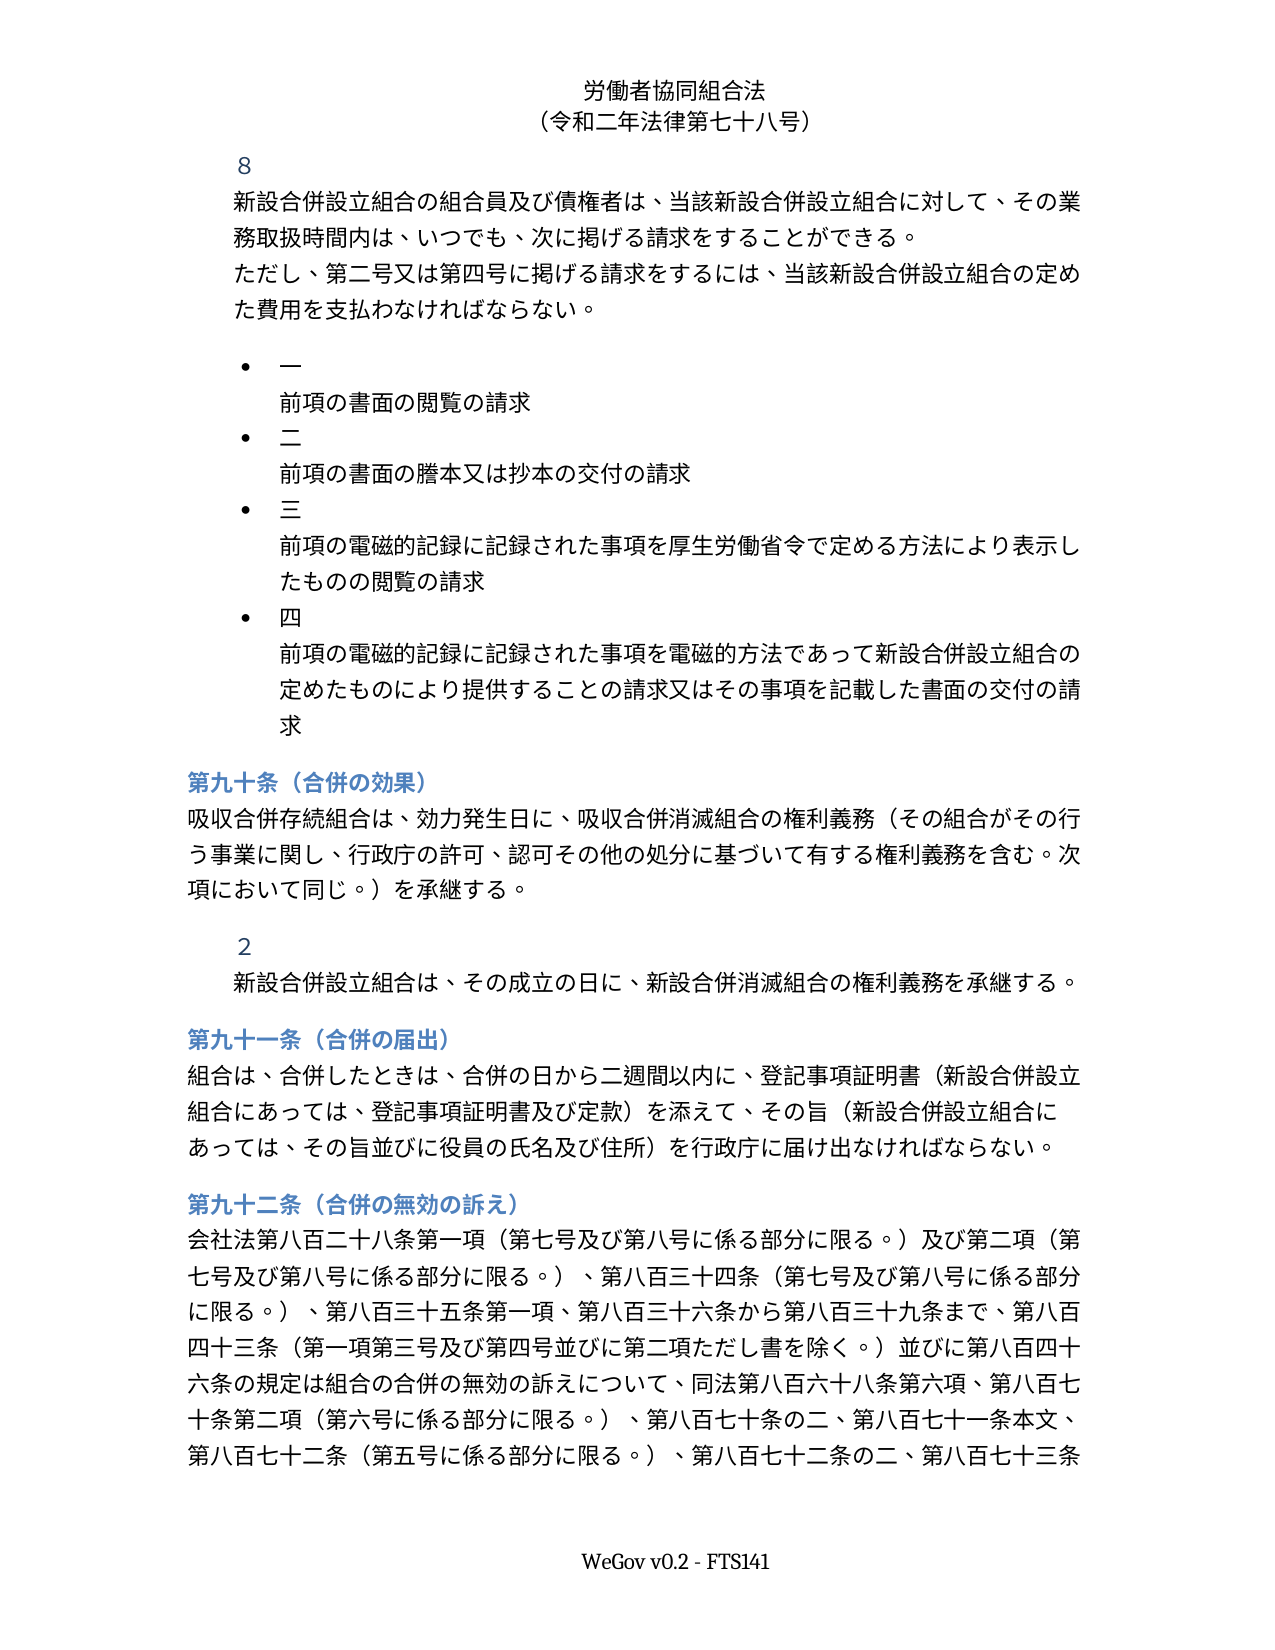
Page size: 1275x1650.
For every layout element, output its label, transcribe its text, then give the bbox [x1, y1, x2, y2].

subtitle ８ [233, 150, 1087, 181]
list 三 前項の電磁的記録に記録された事項を厚生労働省令で定める方法により表示したものの閲覧の請求 [242, 494, 1087, 597]
list 二 前項の書面の謄本又は抄本の交付の請求 [242, 422, 1087, 489]
subtitle 第九十条（合併の効果） [187, 767, 1087, 798]
subtitle 第九十二条（合併の無効の訴え） [187, 1188, 1087, 1220]
subtitle 第九十一条（合併の届出） [187, 1024, 1087, 1055]
text 吸収合併存続組合は、効力発生日に、吸収合併消滅組合の権利義務（その組合がその行う事業に関し、行政庁の許可、認可その他の処分に基づいて有する権利義務を含む。次項において同じ。）を承継する。 [187, 803, 1087, 906]
subtitle ２ [233, 931, 1087, 962]
list 一 前項の書面の閲覧の請求 [242, 351, 1087, 418]
text 組合は、合併したときは、合併の日から二週間以内に、登記事項証明書（新設合併設立組合にあっては、登記事項証明書及び定款）を添えて、その旨（新設合併設立組合にあっては、その旨並びに役員の氏名及び住所）を行政庁に届け出なければならない。 [187, 1060, 1087, 1163]
text 新設合併設立組合は、その成立の日に、新設合併消滅組合の権利義務を承継する。 [233, 967, 1087, 998]
list 四 前項の電磁的記録に記録された事項を電磁的方法であって新設合併設立組合の定めたものにより提供することの請求又はその事項を記載した書面の交付の請求 [242, 602, 1087, 741]
text 新設合併設立組合の組合員及び債権者は、当該新設合併設立組合に対して、その業務取扱時間内は、いつでも、次に掲げる請求をすることができる。 ただし、第二号又は第四号に掲げる請求をするには、当該新設合併設立組合の定めた費用を支払わなければならない。 [233, 186, 1087, 325]
